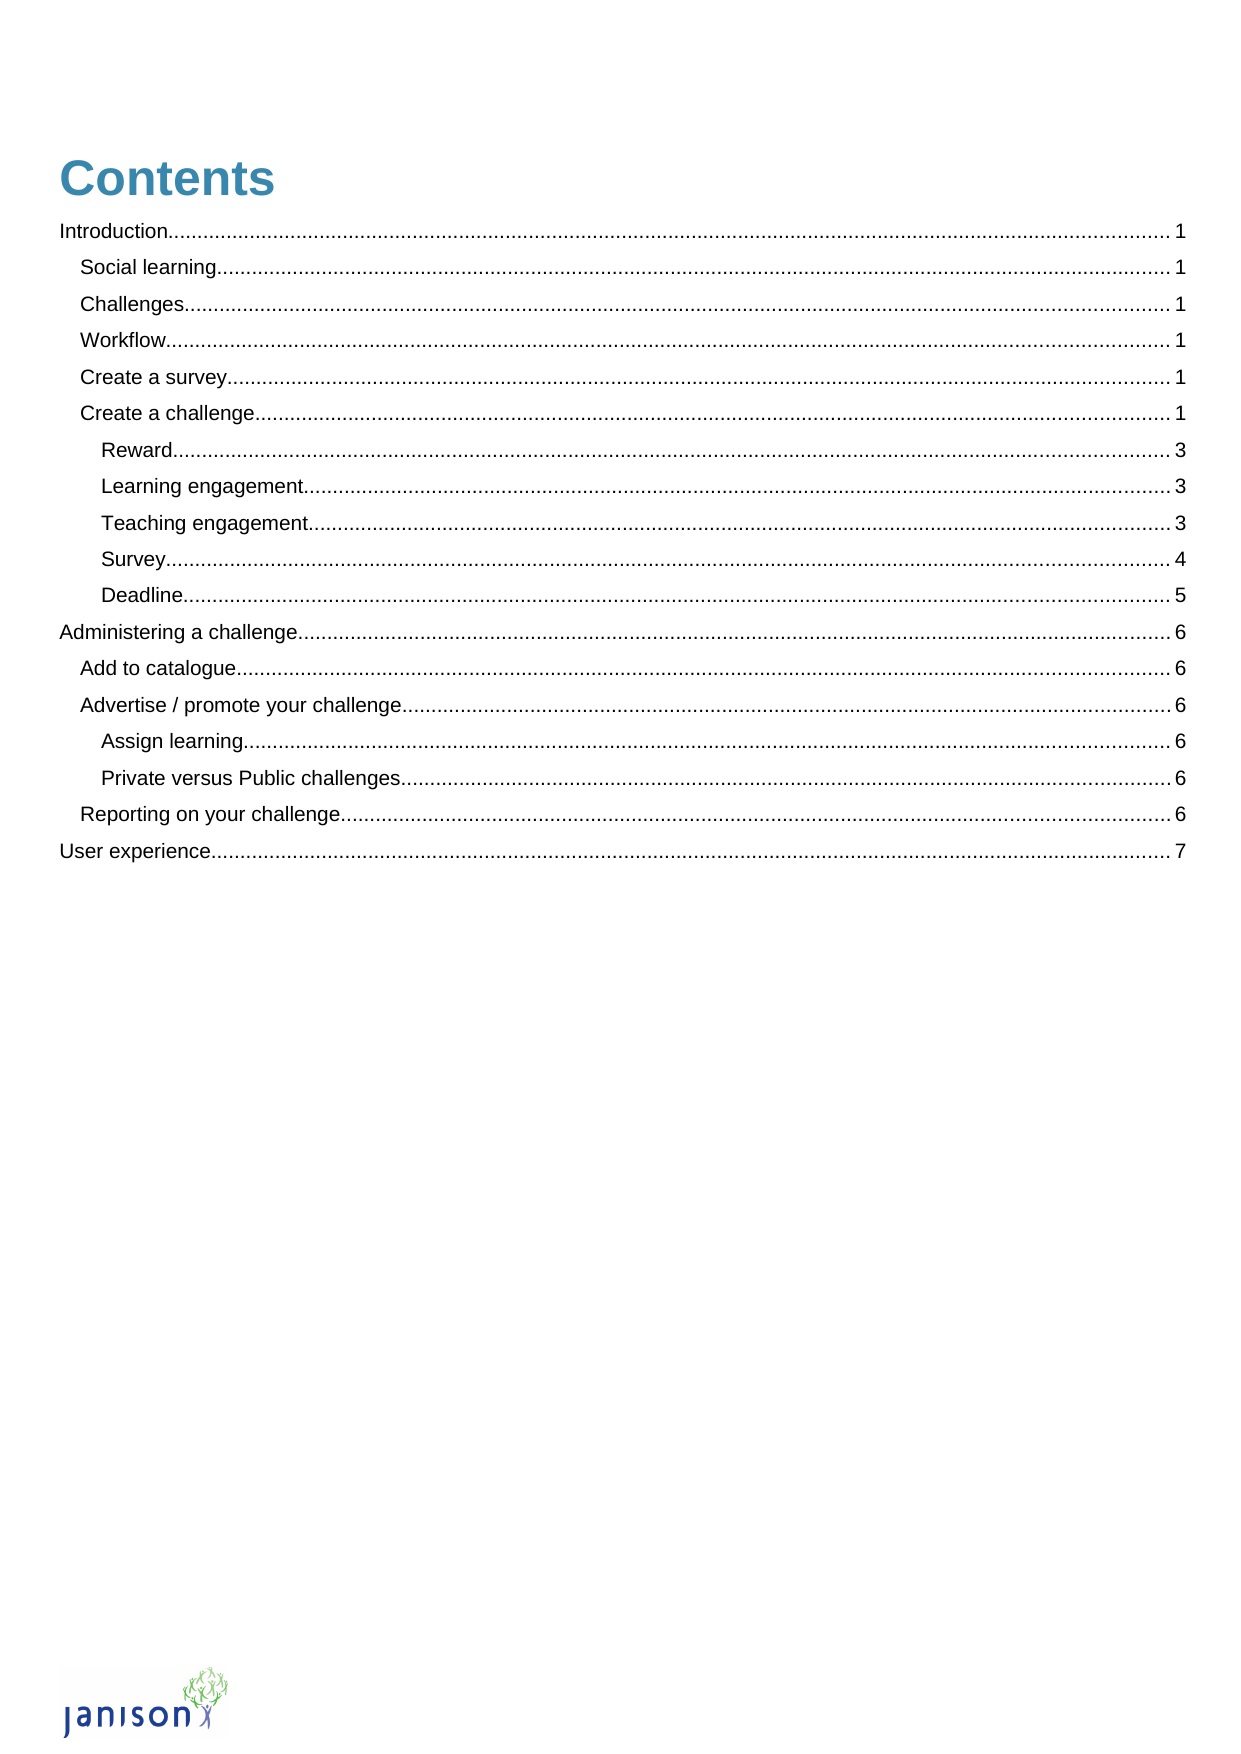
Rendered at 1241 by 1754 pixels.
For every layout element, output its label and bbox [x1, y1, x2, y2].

picture [59, 1665, 228, 1738]
